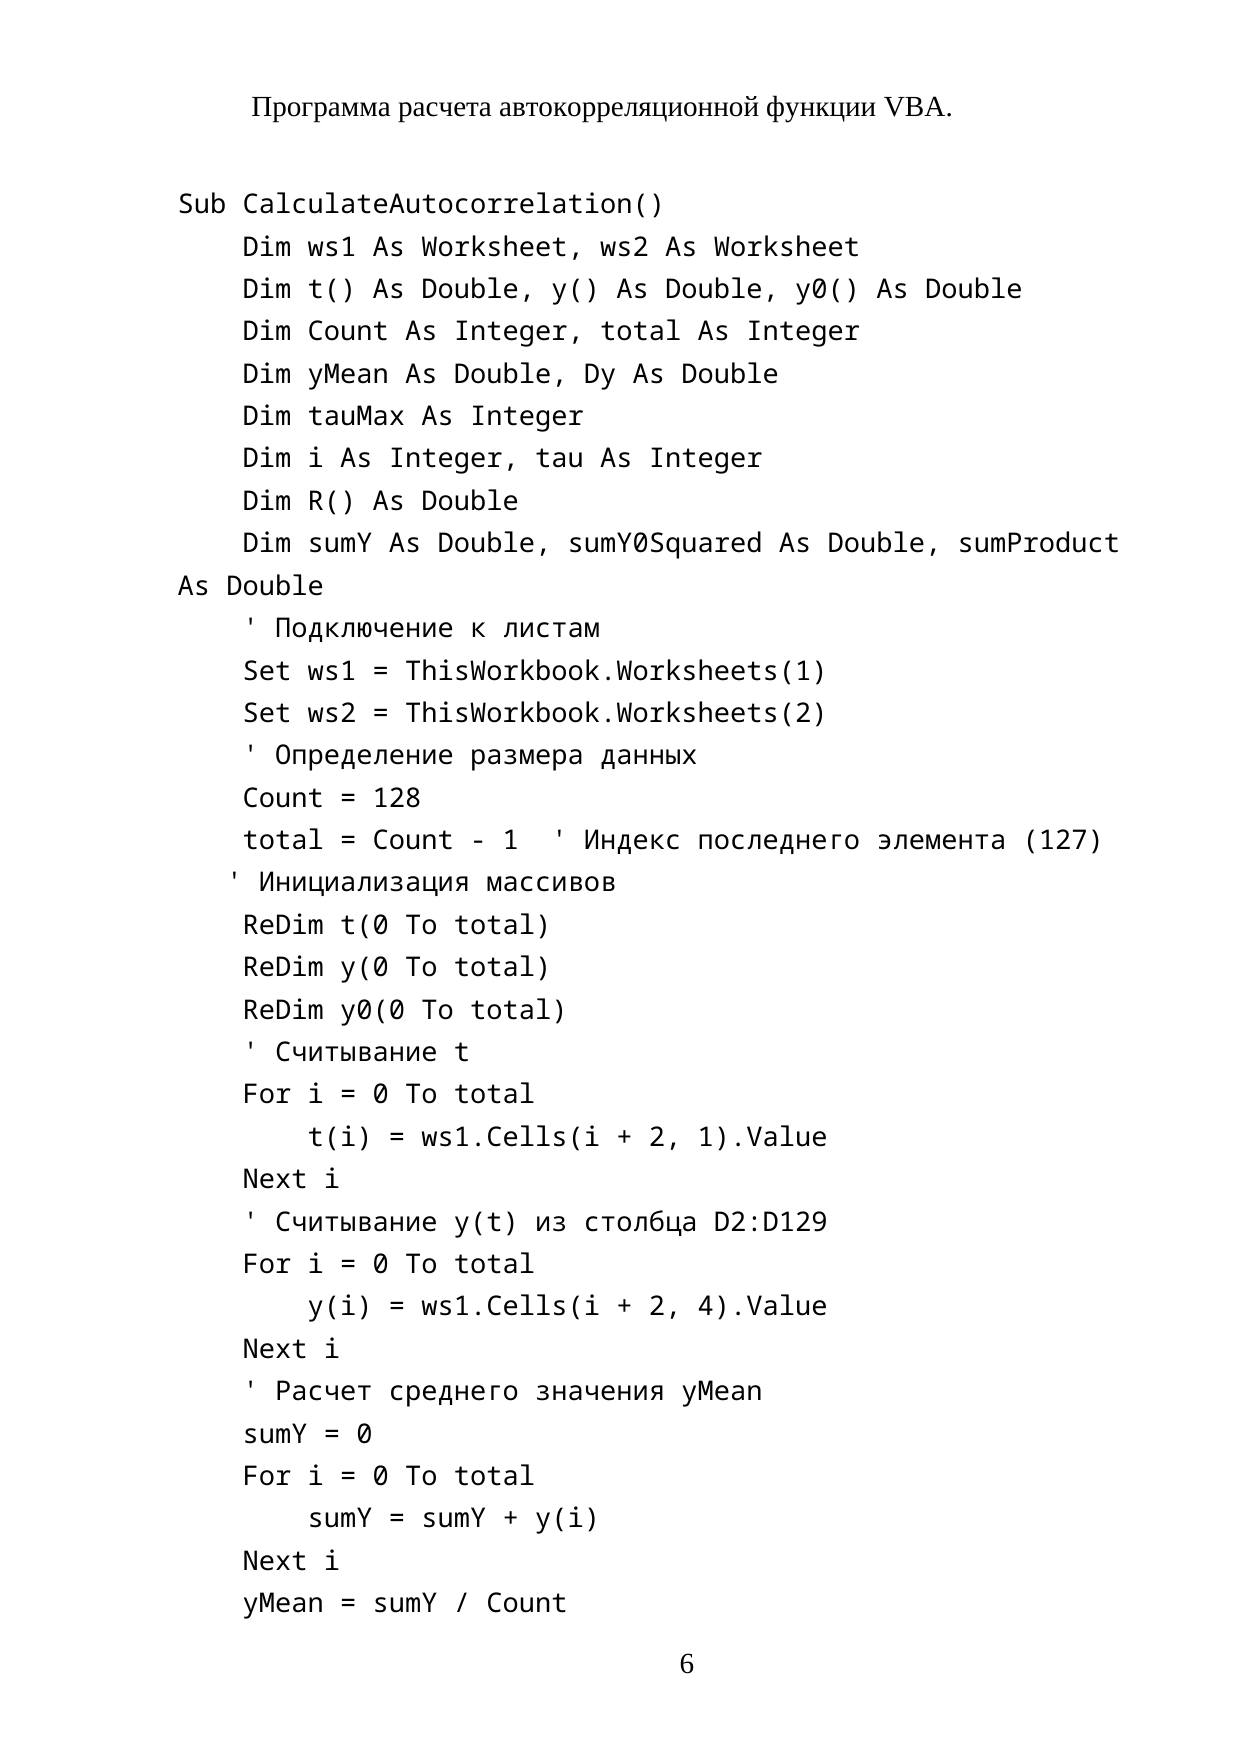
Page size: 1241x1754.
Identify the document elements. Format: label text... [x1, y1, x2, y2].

text Dim tauMax As Integer [177, 397, 1122, 433]
text Count = 128 [177, 778, 1122, 815]
text ' Считывание t [177, 1032, 1122, 1069]
text For i = 0 To total [177, 1456, 1122, 1493]
text ' Расчет среднего значения yMean [177, 1372, 1122, 1408]
text Программа расчета автокорреляционной функции VBA. [177, 89, 1122, 122]
text Next i [177, 1541, 1122, 1578]
text Dim t() As Double, y() As Double, y0() As Double [177, 269, 1122, 306]
text Dim ws1 As Worksheet, ws2 As Worksheet [177, 227, 1122, 264]
text ' Подключение к листам [177, 608, 1122, 645]
text Next i [177, 1329, 1122, 1366]
text Set ws2 = ThisWorkbook.Worksheets(2) [177, 693, 1122, 730]
text Sub CalculateAutocorrelation() [177, 184, 1122, 221]
text Dim sumY As Double, sumY0Squared As Double, sumProduct As Double [177, 524, 1122, 603]
text Dim i As Integer, tau As Integer [177, 439, 1122, 476]
text ' Инициализация массивов [177, 863, 1122, 900]
text Dim Count As Integer, total As Integer [177, 312, 1122, 349]
text ' Определение размера данных [177, 736, 1122, 773]
text sumY = sumY + y(i) [177, 1499, 1122, 1536]
text ReDim y0(0 To total) [177, 990, 1122, 1027]
text For i = 0 To total [177, 1075, 1122, 1112]
text Next i [177, 1160, 1122, 1197]
text For i = 0 To total [177, 1244, 1122, 1281]
text ReDim y(0 To total) [177, 948, 1122, 984]
text y(i) = ws1.Cells(i + 2, 4).Value [177, 1287, 1122, 1324]
text t(i) = ws1.Cells(i + 2, 1).Value [177, 1117, 1122, 1154]
text ReDim t(0 To total) [177, 905, 1122, 942]
text total = Count - 1 ' Индекс последнего элемента (127) [177, 821, 1122, 857]
text yMean = sumY / Count [177, 1584, 1122, 1621]
text Dim yMean As Double, Dy As Double [177, 354, 1122, 391]
text sumY = 0 [177, 1414, 1122, 1451]
text ' Считывание y(t) из столбца D2:D129 [177, 1202, 1122, 1239]
text Dim R() As Double [177, 481, 1122, 518]
text Set ws1 = ThisWorkbook.Worksheets(1) [177, 651, 1122, 688]
